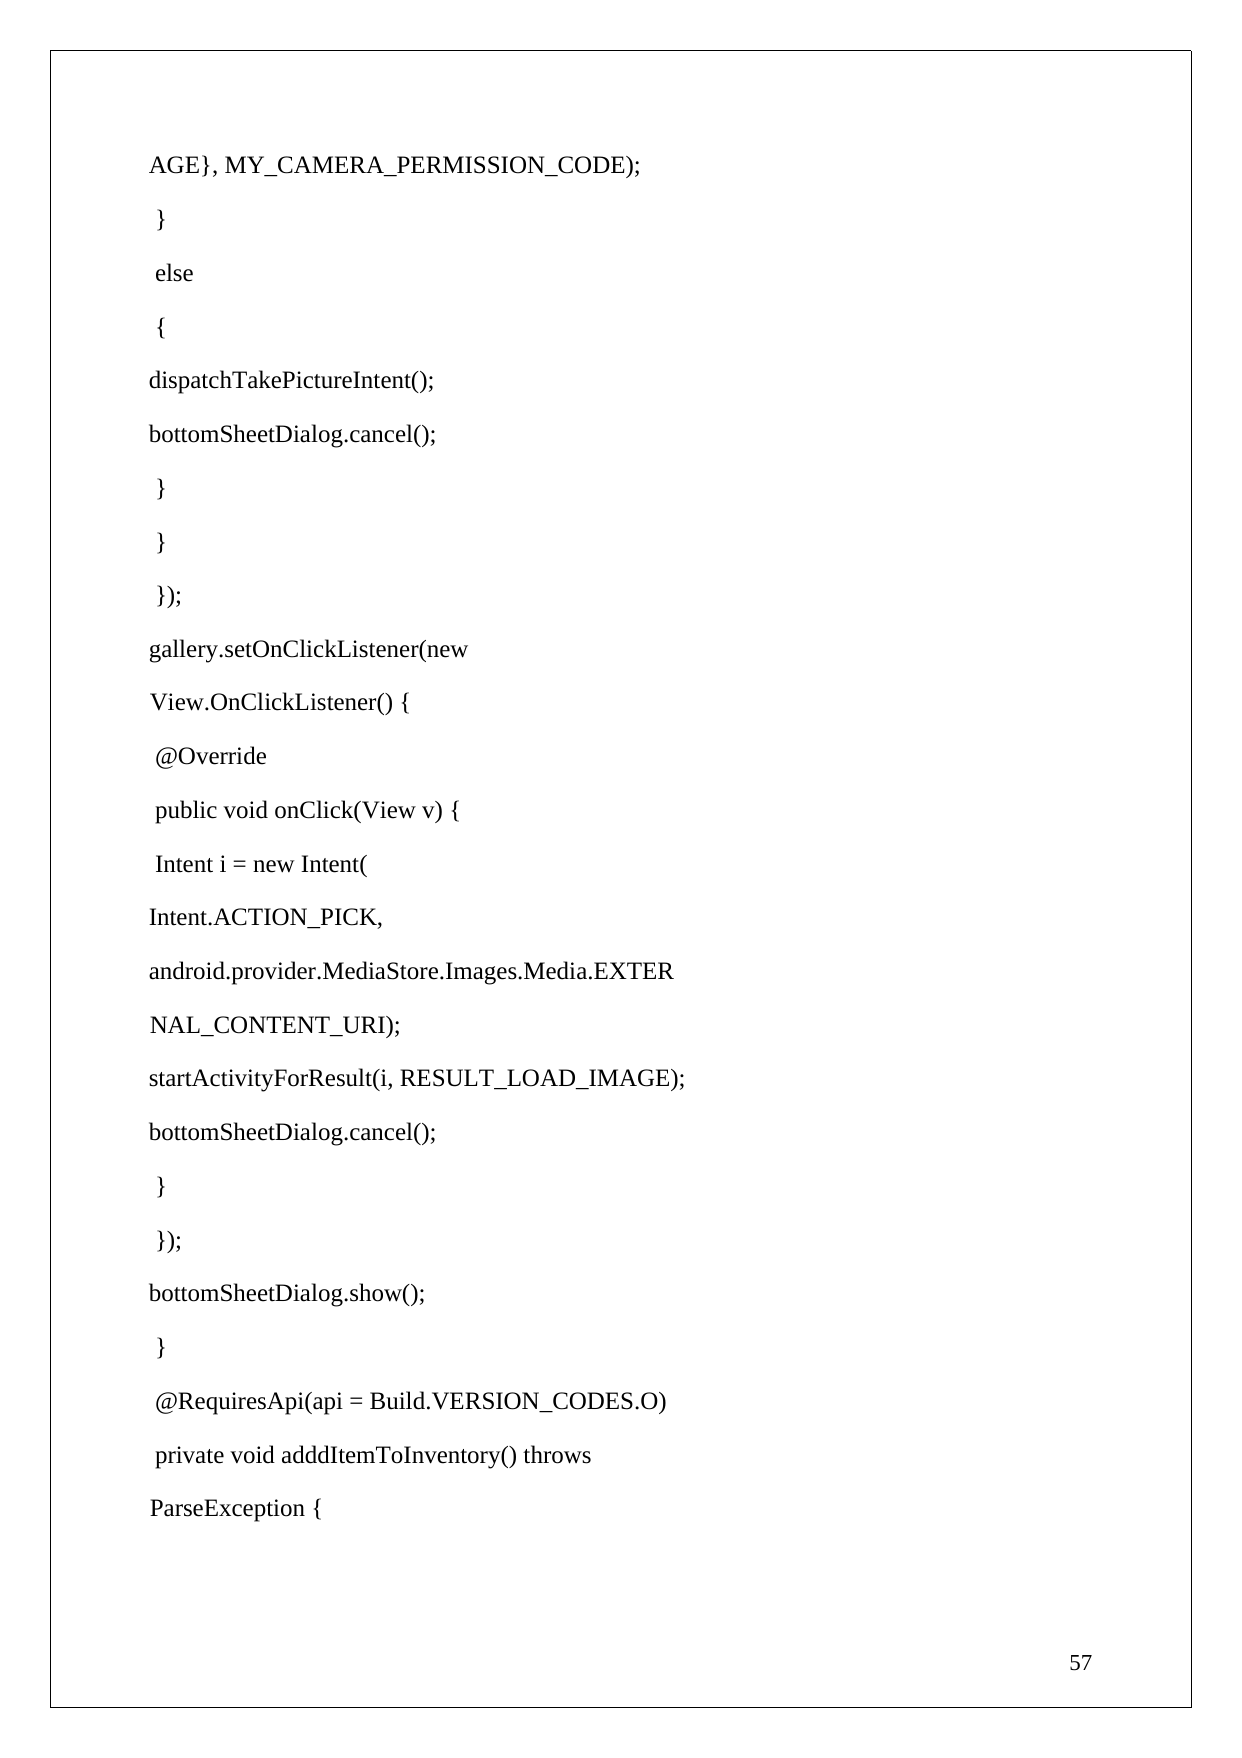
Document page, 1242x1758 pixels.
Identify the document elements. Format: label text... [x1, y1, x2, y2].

text } [148, 473, 687, 502]
text }); [148, 1225, 687, 1253]
text bottomSheetDialog.cancel(); [148, 1117, 687, 1146]
text startActivityForResult(i, RESULT_LOAD_IMAGE); [148, 1063, 687, 1092]
text } [148, 204, 687, 233]
text Intent.ACTION_PICK, [148, 902, 687, 931]
text }); [148, 580, 687, 609]
text public void onClick(View v) { [148, 795, 687, 824]
text else [148, 258, 687, 287]
text private void adddItemToInventory() throws ParseException { [148, 1440, 687, 1522]
text dispatchTakePictureIntent(); [148, 365, 687, 394]
text @Override [148, 741, 687, 770]
text } [148, 527, 687, 555]
text @RequiresApi(api = Build.VERSION_CODES.O) [148, 1386, 687, 1415]
text AGE}, MY_CAMERA_PERMISSION_CODE); [148, 150, 687, 179]
text bottomSheetDialog.show(); [148, 1278, 687, 1307]
text { [148, 312, 687, 340]
text } [148, 1332, 687, 1361]
text } [148, 1171, 687, 1200]
text android.provider.MediaStore.Images.Media.EXTERNAL_CONTENT_URI); [148, 956, 687, 1038]
text bottomSheetDialog.cancel(); [148, 419, 687, 448]
text gallery.setOnClickListener(new View.OnClickListener() { [148, 634, 687, 716]
text Intent i = new Intent( [148, 849, 687, 877]
